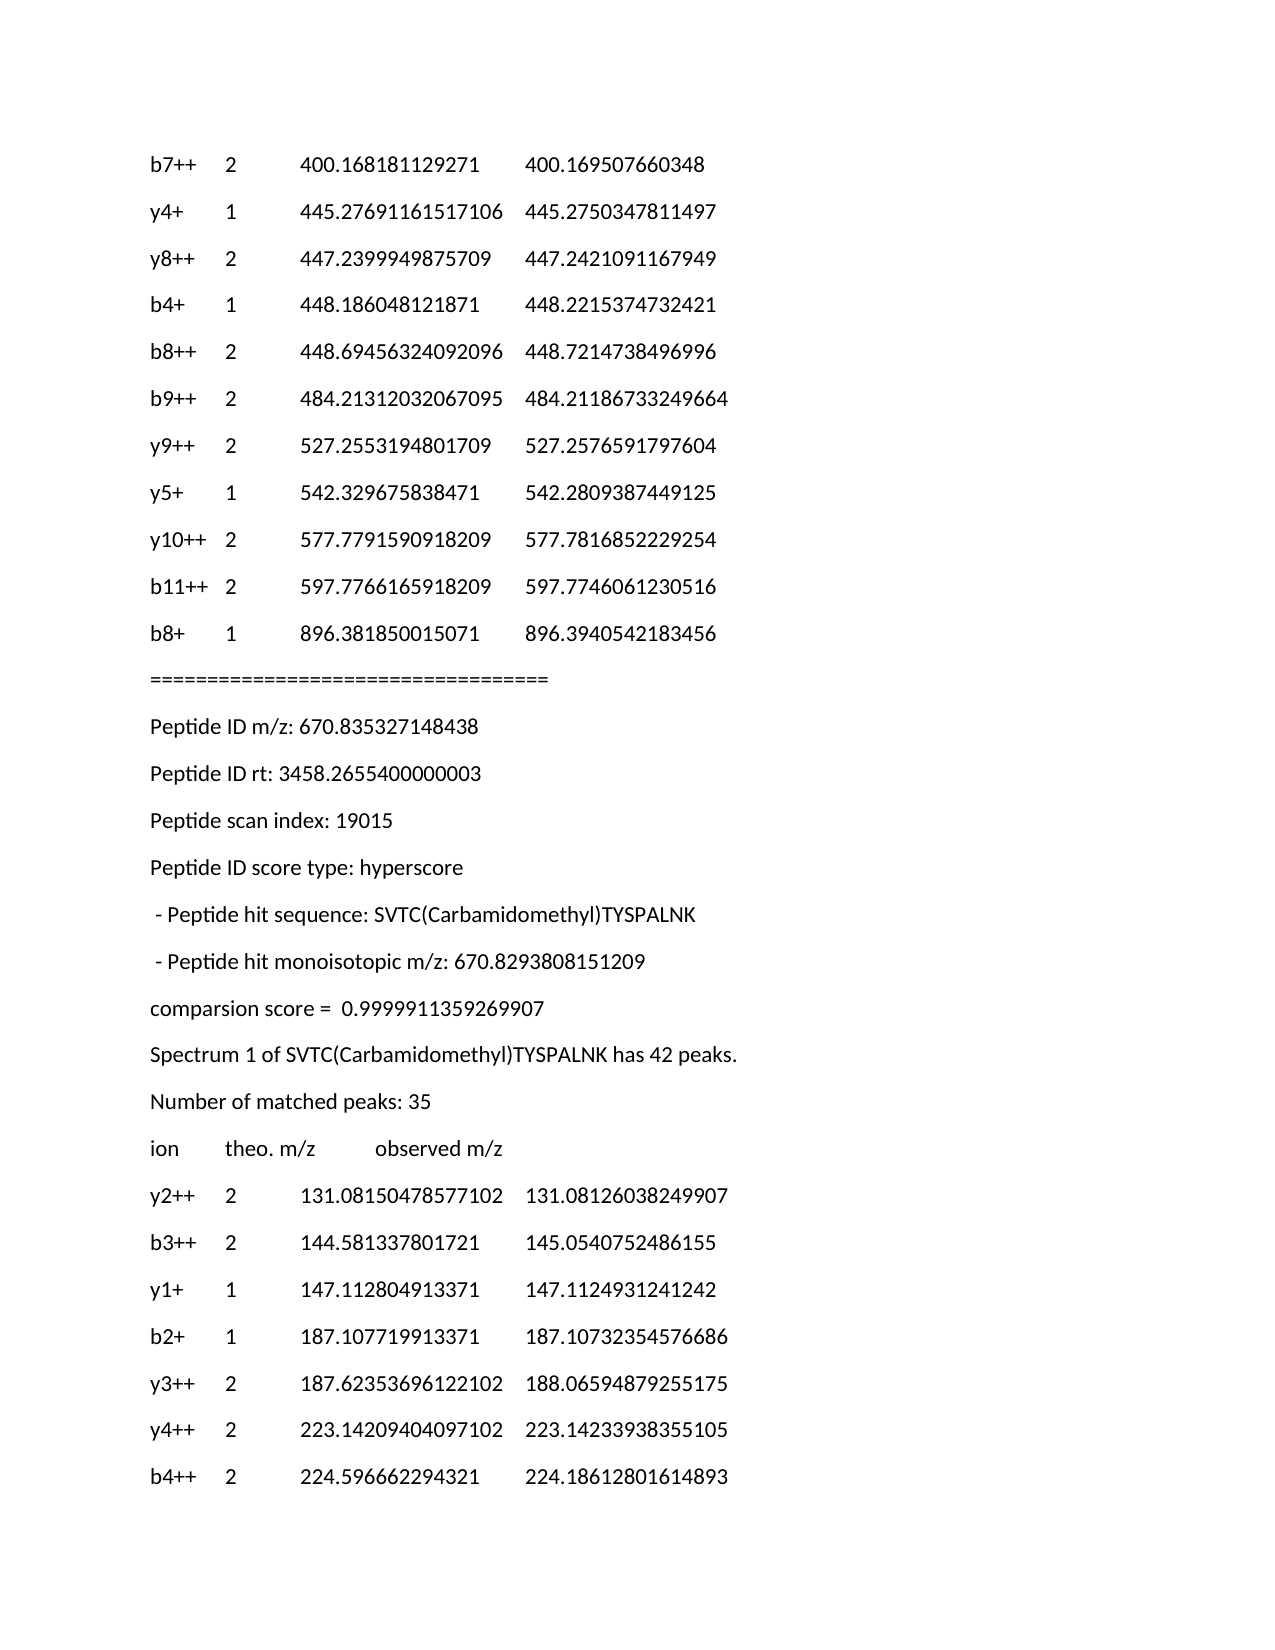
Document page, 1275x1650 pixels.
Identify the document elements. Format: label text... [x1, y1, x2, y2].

text y4++ 2 223.14209404097102 223.14233938355105 [150, 1416, 1125, 1444]
text b3++ 2 144.581337801721 145.0540752486155 [150, 1228, 1125, 1256]
text y2++ 2 131.08150478577102 131.08126038249907 [150, 1181, 1125, 1209]
text =================================== [150, 666, 1125, 694]
text - Peptide hit sequence: SVTC(Carbamidomethyl)TYSPALNK [150, 900, 1125, 928]
text Peptide ID rt: 3458.2655400000003 [150, 759, 1125, 787]
text comparsion score = 0.9999911359269907 [150, 994, 1125, 1022]
text y10++ 2 577.7791590918209 577.7816852229254 [150, 525, 1125, 553]
text y1+ 1 147.112804913371 147.1124931241242 [150, 1275, 1125, 1303]
text b11++ 2 597.7766165918209 597.7746061230516 [150, 572, 1125, 600]
text b9++ 2 484.21312032067095 484.21186733249664 [150, 384, 1125, 412]
text y8++ 2 447.2399949875709 447.2421091167949 [150, 244, 1125, 272]
text y5+ 1 542.329675838471 542.2809387449125 [150, 478, 1125, 506]
text Peptide scan index: 19015 [150, 806, 1125, 834]
text Spectrum 1 of SVTC(Carbamidomethyl)TYSPALNK has 42 peaks. [150, 1041, 1125, 1069]
text Peptide ID m/z: 670.835327148438 [150, 712, 1125, 741]
text b2+ 1 187.107719913371 187.10732354576686 [150, 1322, 1125, 1350]
text b8+ 1 896.381850015071 896.3940542183456 [150, 619, 1125, 647]
text y9++ 2 527.2553194801709 527.2576591797604 [150, 431, 1125, 459]
text - Peptide hit monoisotopic m/z: 670.8293808151209 [150, 947, 1125, 975]
text y4+ 1 445.27691161517106 445.2750347811497 [150, 197, 1125, 225]
text b7++ 2 400.168181129271 400.169507660348 [150, 150, 1125, 178]
text Number of matched peaks: 35 [150, 1087, 1125, 1116]
text ion theo. m/z observed m/z [150, 1134, 1125, 1162]
text b8++ 2 448.69456324092096 448.7214738496996 [150, 337, 1125, 366]
text y3++ 2 187.62353696122102 188.06594879255175 [150, 1369, 1125, 1397]
text Peptide ID score type: hyperscore [150, 853, 1125, 881]
text b4++ 2 224.596662294321 224.18612801614893 [150, 1462, 1125, 1491]
text b4+ 1 448.186048121871 448.2215374732421 [150, 291, 1125, 319]
